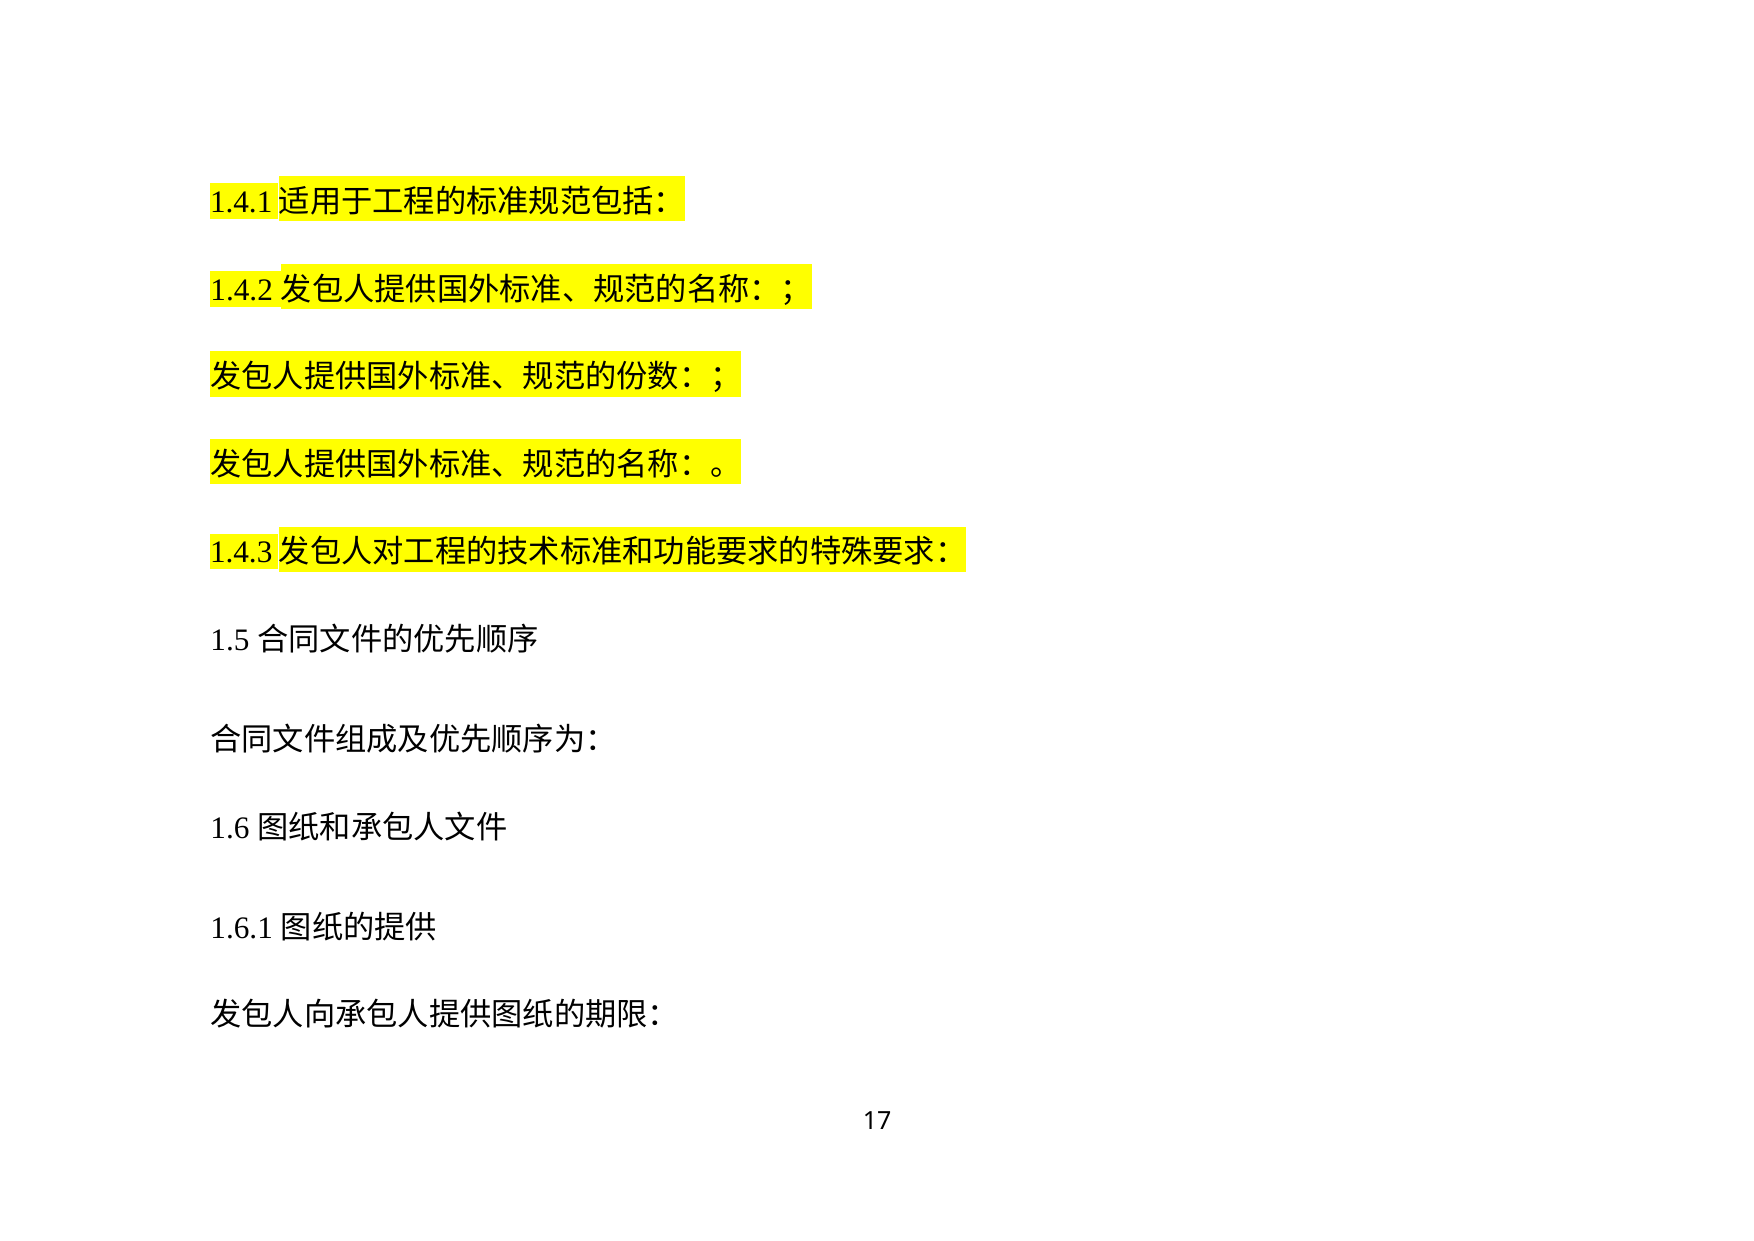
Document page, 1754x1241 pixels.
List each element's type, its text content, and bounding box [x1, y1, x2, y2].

text 1.4.3发包人对工程的技术标准和功能要求的特殊要求： [210, 517, 1606, 582]
text 合同文件组成及优先顺序为： [148, 704, 1606, 769]
text 1.4.2 发包人提供国外标准、规范的名称：； [148, 254, 1606, 319]
text 1.6 图纸和承包人文件 [148, 792, 1606, 857]
text 发包人提供国外标准、规范的名称：。 [148, 429, 1606, 494]
text 1.6.1 图纸的提供 [148, 892, 1606, 957]
text 1.5 合同文件的优先顺序 [148, 604, 1606, 669]
text 发包人提供国外标准、规范的份数：； [148, 341, 1606, 406]
text 1.4.1适用于工程的标准规范包括： [210, 166, 1606, 231]
text 发包人向承包人提供图纸的期限： [148, 980, 1606, 1045]
